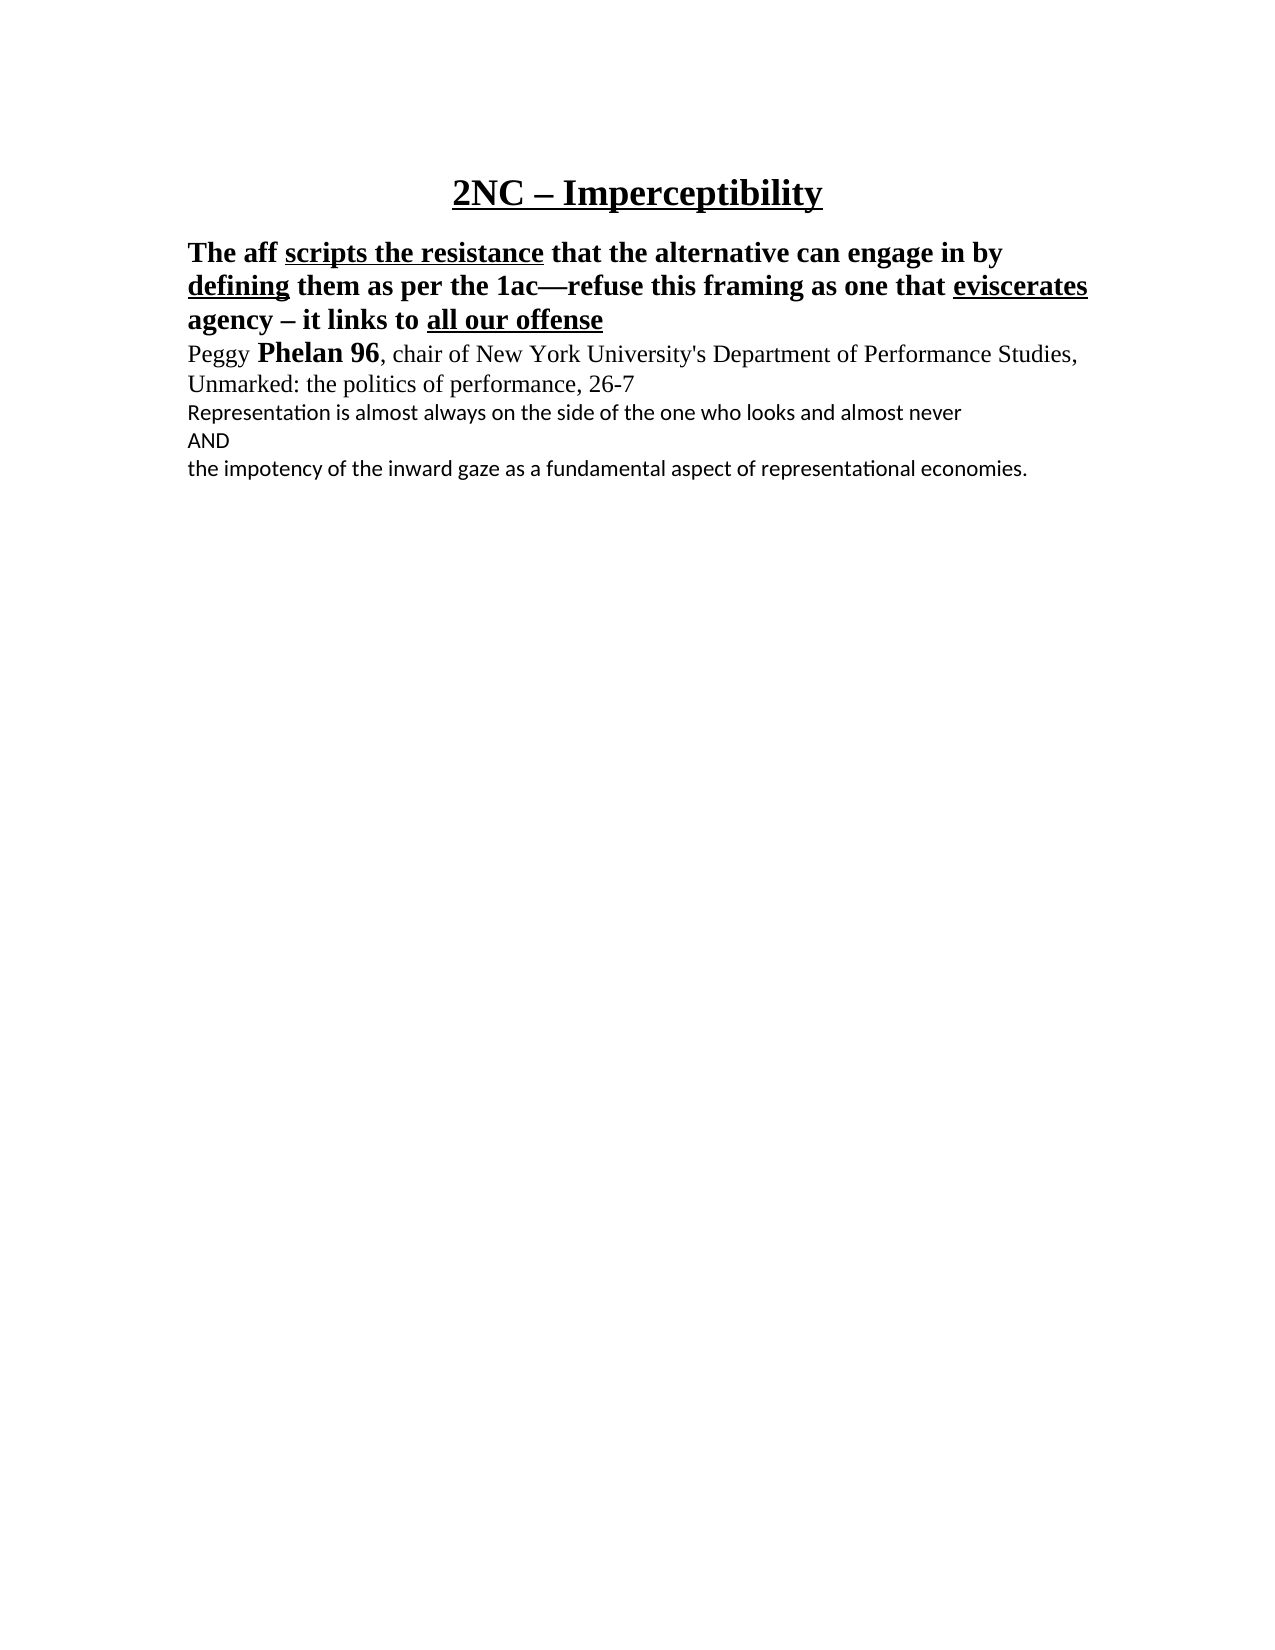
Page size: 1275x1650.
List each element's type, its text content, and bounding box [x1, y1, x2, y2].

subtitle The aff scripts the resistance that the alternative can engage in by defining them as per the 1ac—refuse this framing as one that eviscerates agency – it links to all our offense [187, 235, 1087, 335]
text Peggy Phelan 96, chair of New York University's Department of Performance Studies, Unmarked: the politics of performance, 26-7 [187, 335, 1087, 398]
subtitle 2NC – Imperceptibility [187, 171, 1087, 214]
text Representation is almost always on the side of the one who looks and almost never [187, 398, 1087, 426]
text AND [187, 426, 1087, 454]
text the impotency of the inward gaze as a fundamental aspect of representational economies. [187, 454, 1087, 482]
